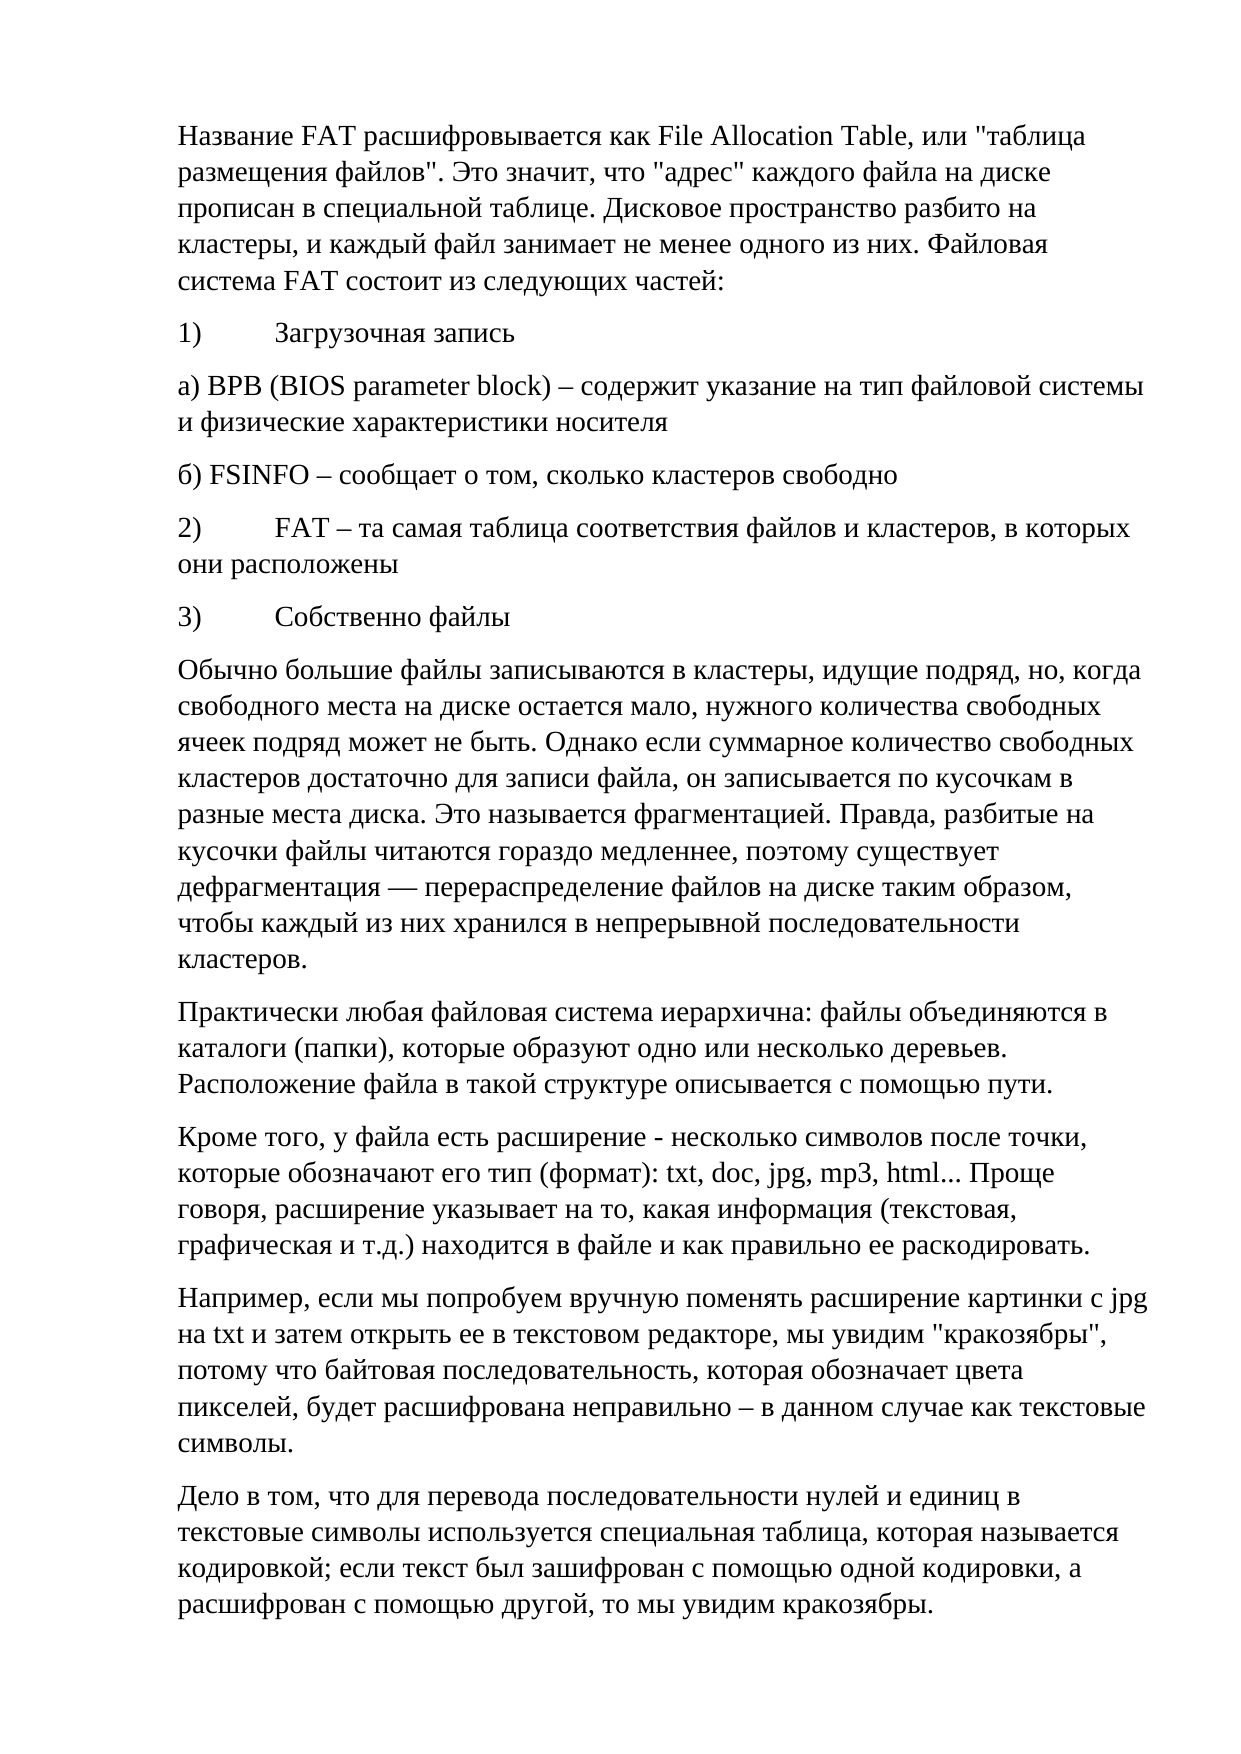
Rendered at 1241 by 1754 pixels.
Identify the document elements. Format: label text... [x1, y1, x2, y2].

text 1) Загрузочная запись [177, 316, 1152, 349]
text Кроме того, у файла есть расширение - несколько символов после точки, которые обозначают его тип (формат): txt, doc, jpg, mp3, html... Проще говоря, расширение указывает на то, какая информация (текстовая, графическая и т.д.) находится в файле и как правильно ее раскодировать. [177, 1119, 1152, 1261]
text б) FSINFO – сообщает о том, сколько кластеров свободно [177, 457, 1152, 491]
text Например, если мы попробуем вручную поменять расширение картинки с jpg на txt и затем открыть ее в текстовом редакторе, мы увидим "кракозябры", потому что байтовая последовательность, которая обозначает цвета пикселей, будет расшифрована неправильно – в данном случае как текстовые символы. [177, 1280, 1152, 1458]
text 3) Собственно файлы [177, 599, 1152, 633]
text Дело в том, что для перевода последовательности нулей и единиц в текстовые символы используется специальная таблица, которая называется кодировкой; если текст был зашифрован с помощью одной кодировки, а расшифрован с помощью другой, то мы увидим кракозябры. [177, 1478, 1152, 1619]
text Практически любая файловая система иерархична: файлы объединяются в каталоги (папки), которые образуют одно или несколько деревьев. Расположение файла в такой структуре описывается с помощью пути. [177, 994, 1152, 1100]
text 2) FAT – та самая таблица соответствия файлов и кластеров, в которых они расположены [177, 510, 1152, 580]
text Название FAT расшифровывается как File Allocation Table, или "таблица размещения файлов". Это значит, что "адрес" каждого файла на диске прописан в специальной таблице. Дисковое пространство разбито на кластеры, и каждый файл занимает не менее одного из них. Файловая система FAT состоит из следующих частей: [177, 118, 1152, 296]
text а) BPB (BIOS parameter block) – содержит указание на тип файловой системы и физические характеристики носителя [177, 368, 1152, 438]
text Обычно большие файлы записываются в кластеры, идущие подряд, но, когда свободного места на диске остается мало, нужного количества свободных ячеек подряд может не быть. Однако если суммарное количество свободных кластеров достаточно для записи файла, он записывается по кусочкам в разные места диска. Это называется фрагментацией. Правда, разбитые на кусочки файлы читаются гораздо медленнее, поэтому существует дефрагментация — перераспределение файлов на диске таким образом, чтобы каждый из них хранился в непрерывной последовательности кластеров. [177, 652, 1152, 974]
